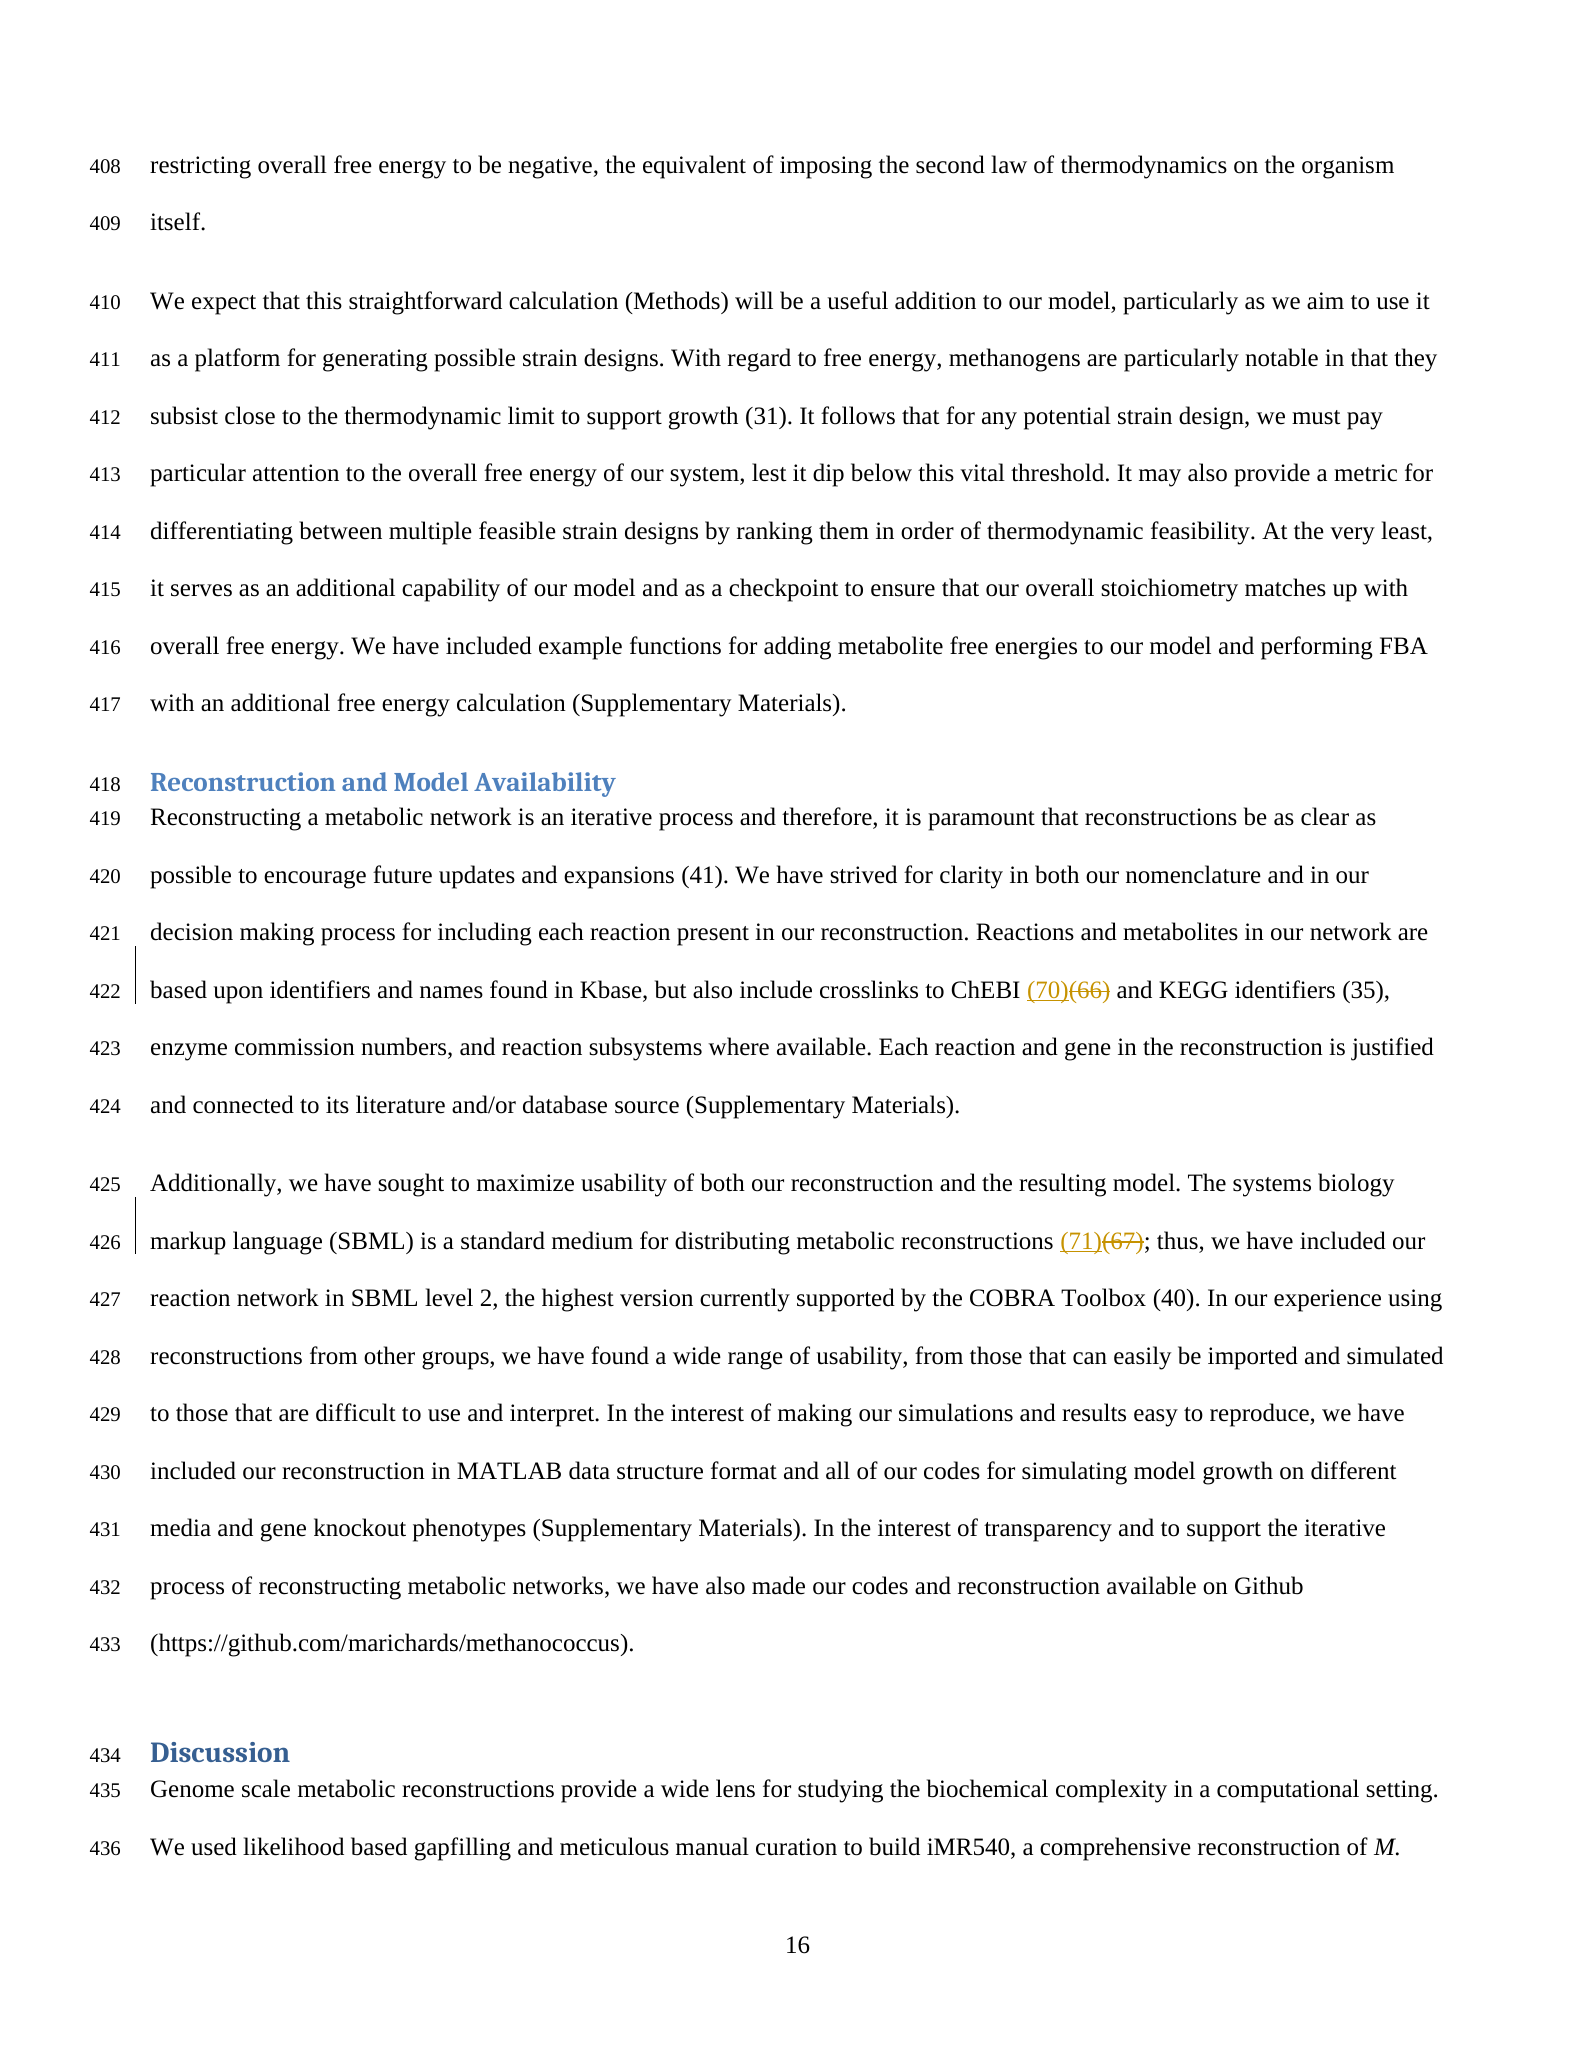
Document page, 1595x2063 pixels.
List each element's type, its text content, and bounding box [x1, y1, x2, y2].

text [150, 150, 1444, 236]
subtitle Discussion [150, 1736, 1444, 1769]
subtitle Reconstruction and Model Availability [150, 767, 1444, 798]
text Additionally, we have sought to maximize usability of both our reconstruction and the resulting model. The systems biology markup language (SBML) is a standard medium for distributing metabolic reconstructions ; thus, we have included our reaction network in SBML level 2, the highest version currently supported by the COBRA Toolbox (40). In our experience using reconstructions from other groups, we have found a wide range of usability, from those that can easily be imported and simulated to those that are difficult to use and interpret. In the interest of making our simulations and results easy to reproduce, we have included our reconstruction in MATLAB data structure format and all of our codes for simulating model growth on different media and gene knockout phenotypes (Supplementary Materials). In the interest of transparency and to support the iterative process of reconstructing metabolic networks, we have also made our codes and reconstruction available on Github (https://github.com/marichards/methanococcus). [150, 1168, 1444, 1657]
text Reconstructing a metabolic network is an iterative process and therefore, it is paramount that reconstructions be as clear as possible to encourage future updates and expansions (41). We have strived for clarity in both our nomenclature and in our decision making process for including each reaction present in our reconstruction. Reactions and metabolites in our network are based upon identifiers and names found in Kbase, but also include crosslinks to ChEBI and KEGG identifiers (35), enzyme commission numbers, and reaction subsystems where available. Each reaction and gene in the reconstruction is justified and connected to its literature and/or database source (Supplementary Materials). [150, 802, 1444, 1119]
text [150, 1774, 1444, 1861]
text We expect that this straightforward calculation (Methods) will be a useful addition to our model, particularly as we aim to use it as a platform for generating possible strain designs. With regard to free energy, methanogens are particularly notable in that they subsist close to the thermodynamic limit to support growth (31). It follows that for any potential strain design, we must pay particular attention to the overall free energy of our system, lest it dip below this vital threshold. It may also provide a metric for differentiating between multiple feasible strain designs by ranking them in order of thermodynamic feasibility. At the very least, it serves as an additional capability of our model and as a checkpoint to ensure that our overall stoichiometry matches up with overall free energy. We have included example functions for adding metabolite free energies to our model and performing FBA with an additional free energy calculation (Supplementary Materials). [150, 286, 1444, 717]
